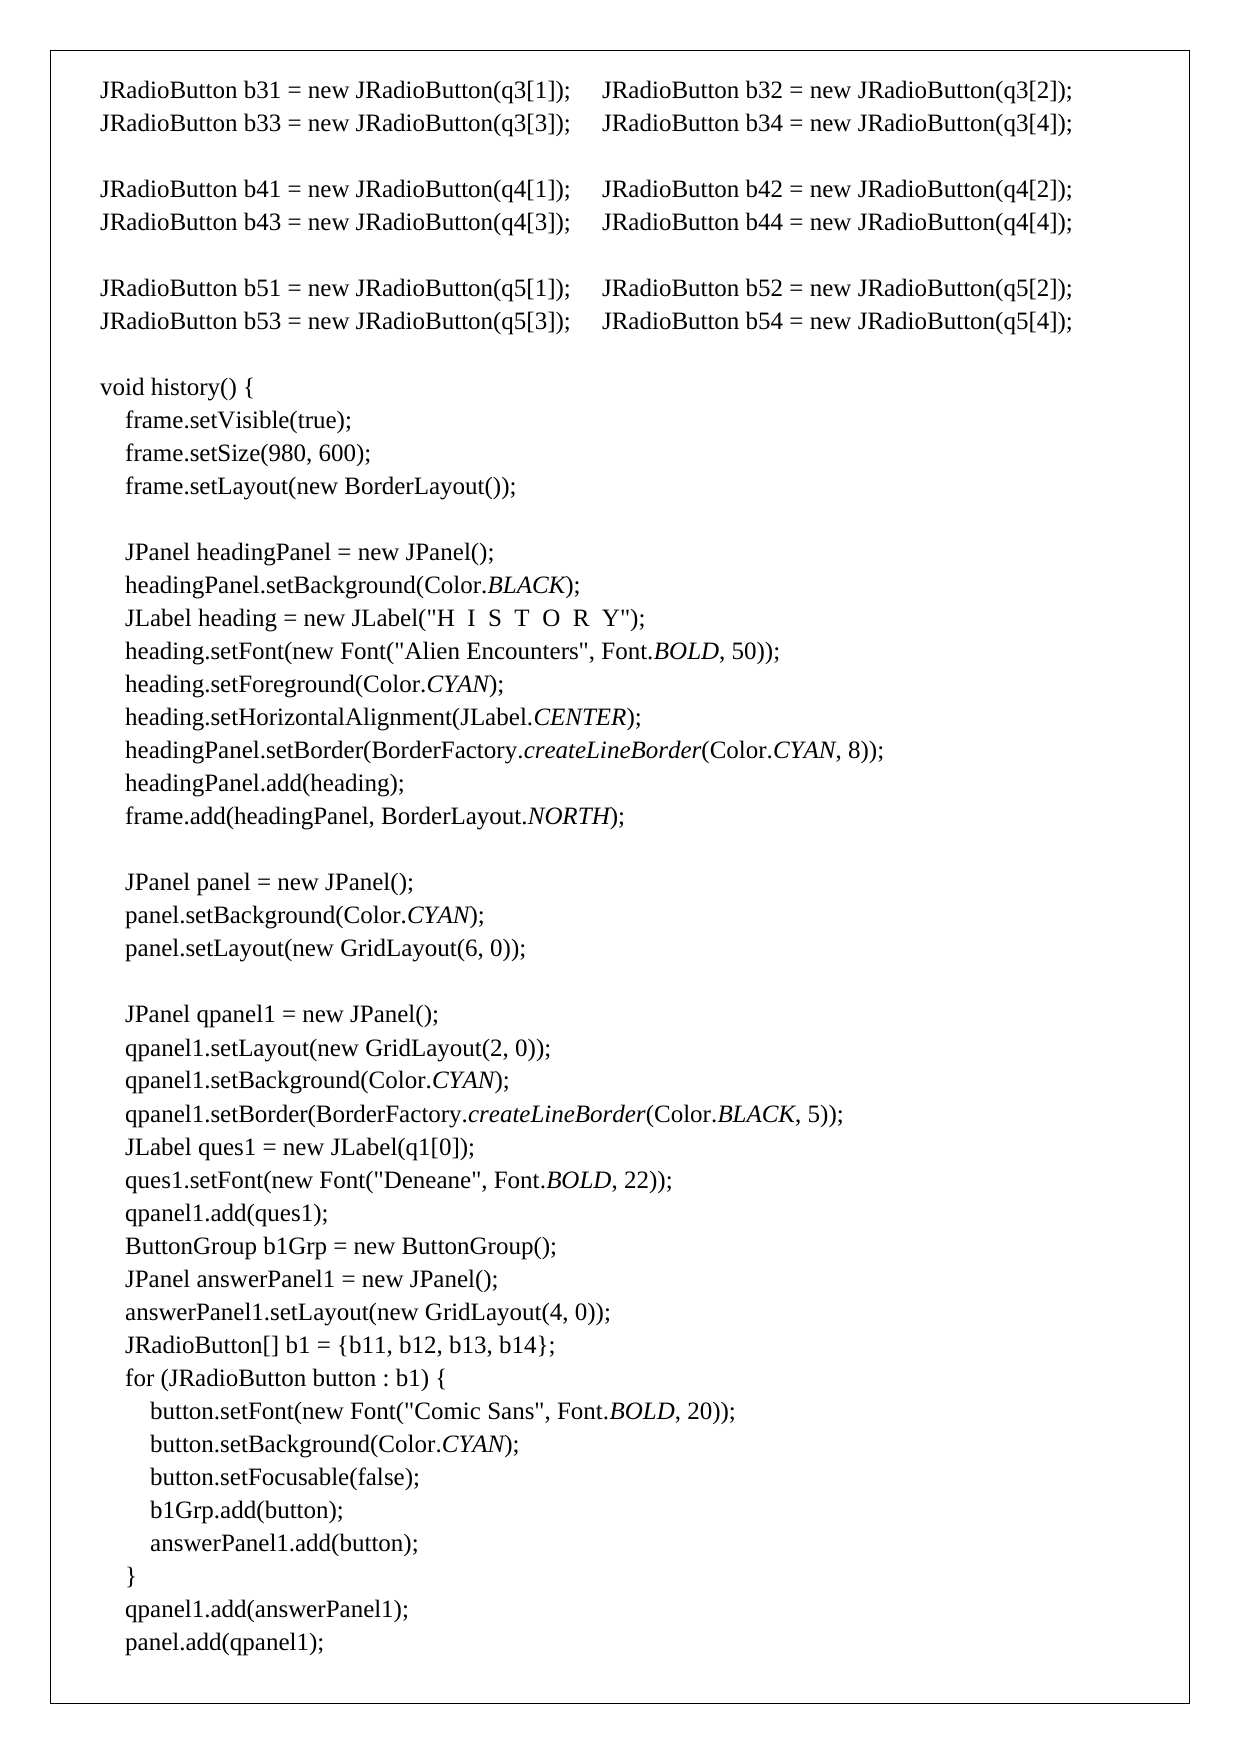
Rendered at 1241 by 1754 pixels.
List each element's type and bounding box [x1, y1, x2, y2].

text [75, 75, 1165, 1656]
